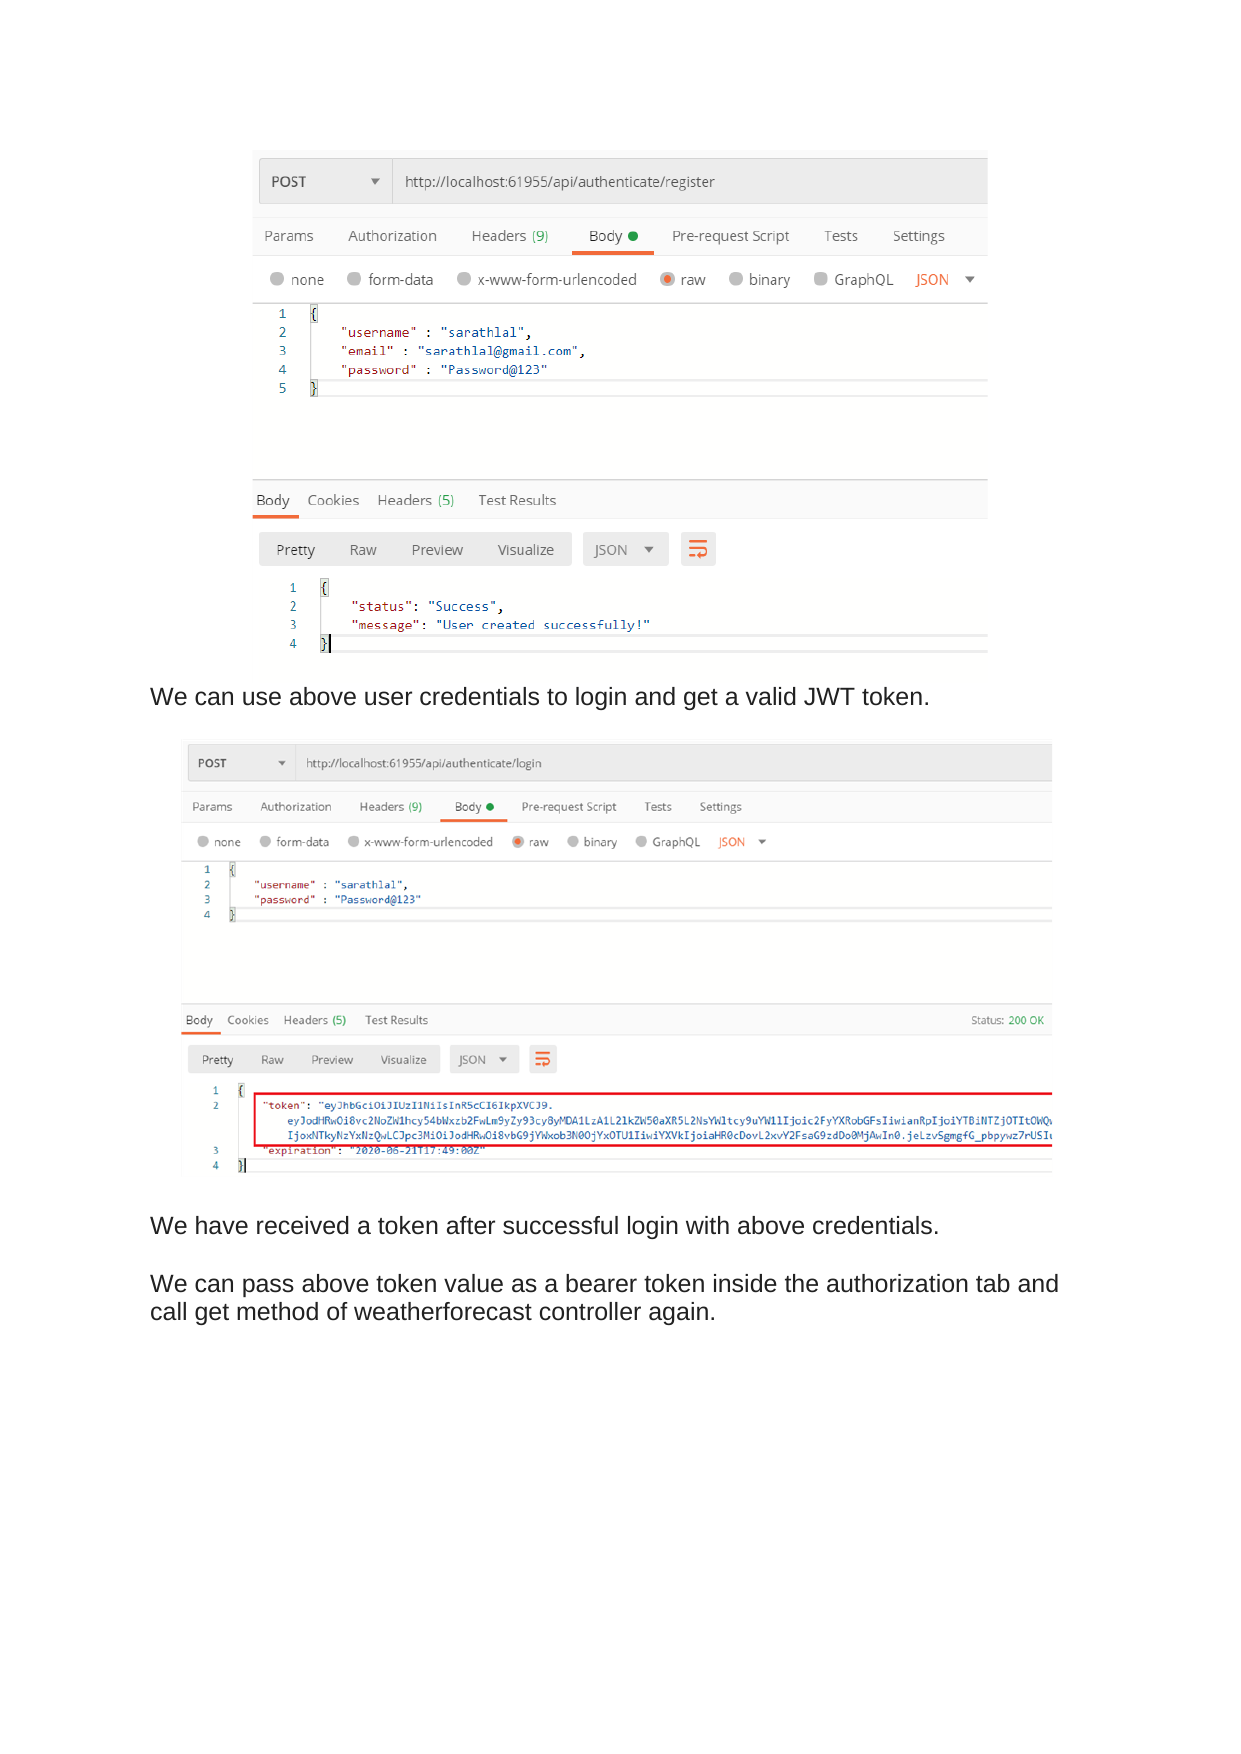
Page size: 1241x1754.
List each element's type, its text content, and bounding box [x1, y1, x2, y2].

picture [181, 739, 1053, 1177]
text We can pass above token value as a bearer token inside the authorization tab and call get method of weatherforecast controller again. [150, 1269, 1090, 1326]
text We have received a token after successful login with above credentials. [150, 1211, 1090, 1240]
text We can use above user credentials to login and get a valid JWT token. [150, 682, 1090, 711]
picture [252, 150, 988, 683]
